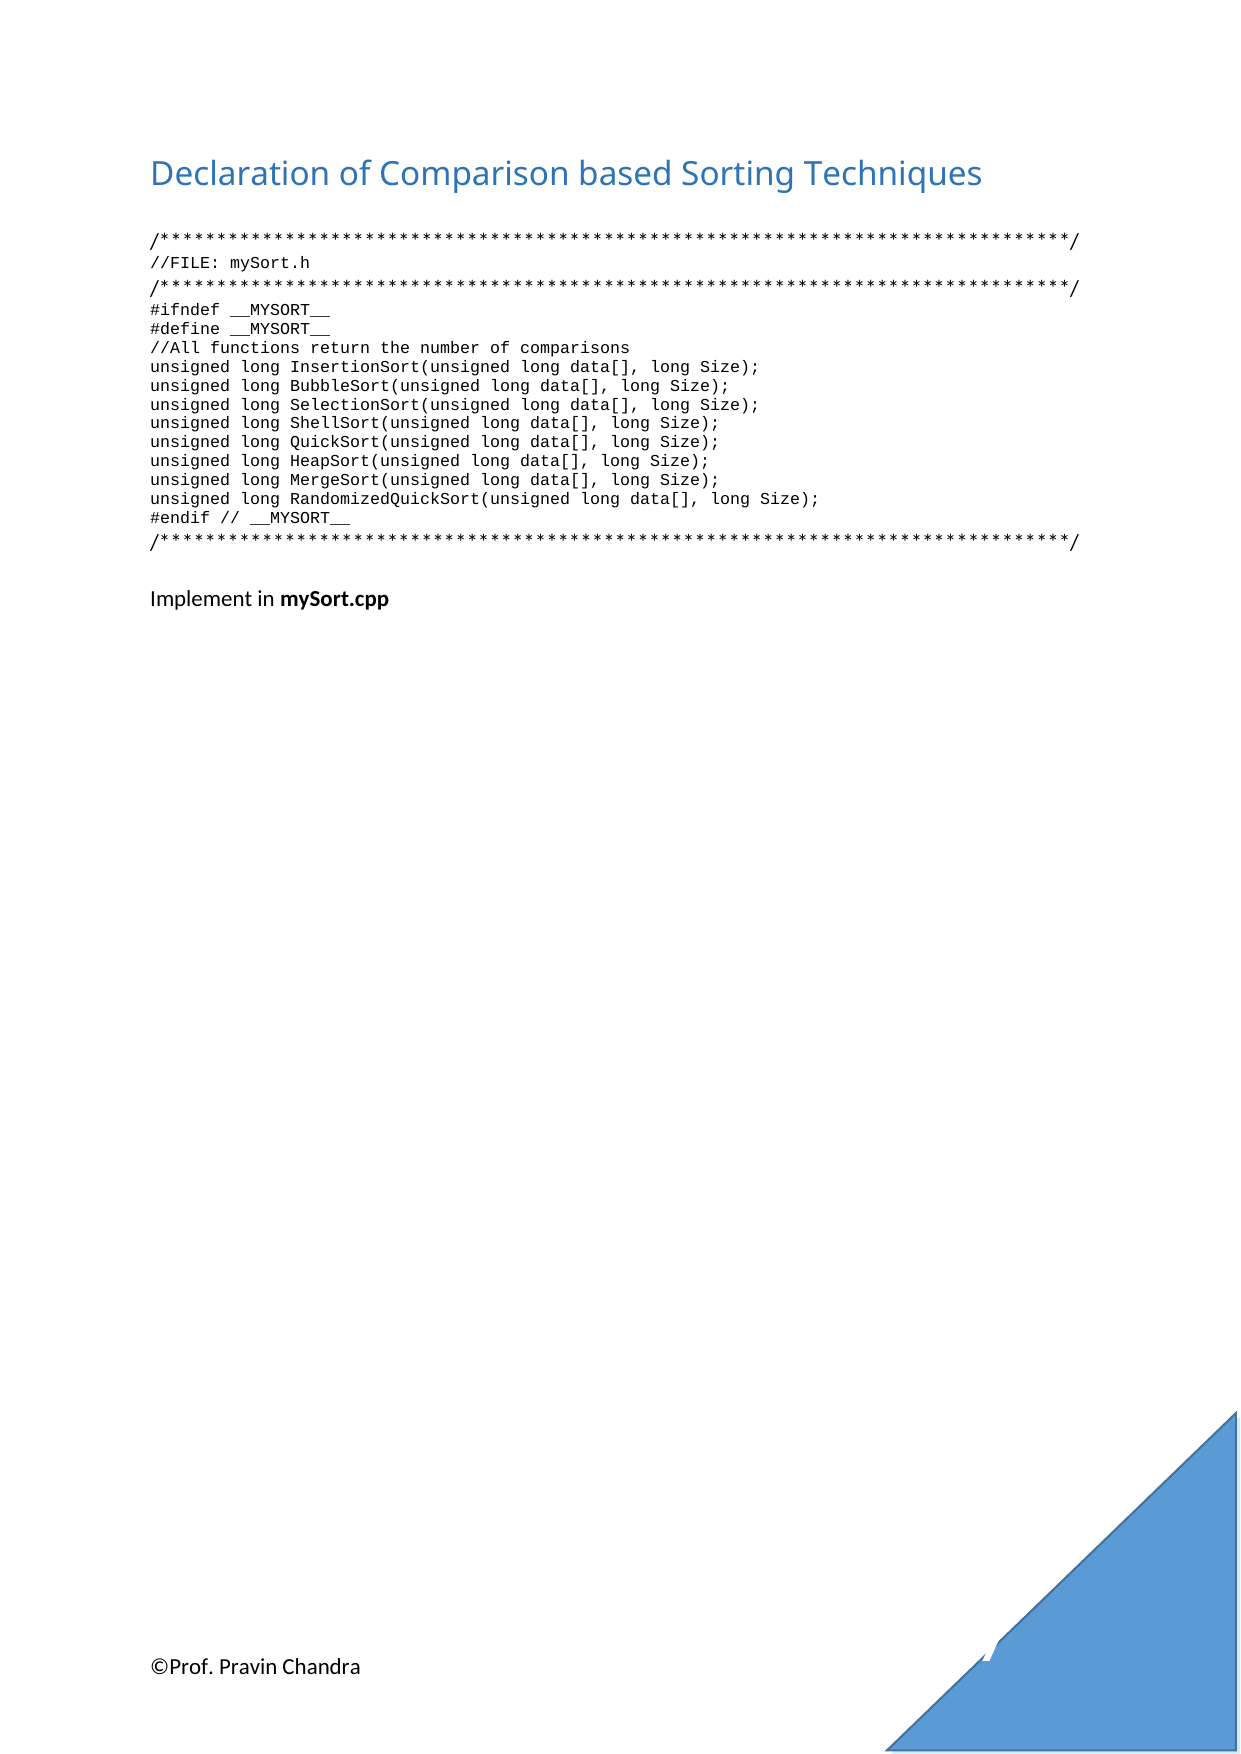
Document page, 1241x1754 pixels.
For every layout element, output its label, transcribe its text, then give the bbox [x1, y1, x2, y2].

text //All functions return the number of comparisons [150, 339, 1090, 358]
text /********************************************************************************/ [150, 227, 1090, 255]
text /********************************************************************************/ [150, 274, 1090, 302]
text unsigned long QuickSort(unsigned long data[], long Size); [150, 434, 1090, 453]
subtitle Declaration of Comparison based Sorting Techniques [150, 150, 1090, 195]
text Implement in mySort.cpp [150, 584, 1090, 612]
text #endif // __MYSORT__ [150, 509, 1090, 528]
text unsigned long BubbleSort(unsigned long data[], long Size); [150, 377, 1090, 396]
text unsigned long HeapSort(unsigned long data[], long Size); [150, 453, 1090, 472]
text unsigned long SelectionSort(unsigned long data[], long Size); [150, 396, 1090, 415]
text #ifndef __MYSORT__ [150, 302, 1090, 321]
text //FILE: mySort.h [150, 255, 1090, 274]
text /********************************************************************************/ [150, 528, 1090, 556]
text unsigned long InsertionSort(unsigned long data[], long Size); [150, 358, 1090, 377]
text unsigned long ShellSort(unsigned long data[], long Size); [150, 415, 1090, 434]
text unsigned long RandomizedQuickSort(unsigned long data[], long Size); [150, 490, 1090, 509]
text #define __MYSORT__ [150, 321, 1090, 339]
text unsigned long MergeSort(unsigned long data[], long Size); [150, 472, 1090, 490]
